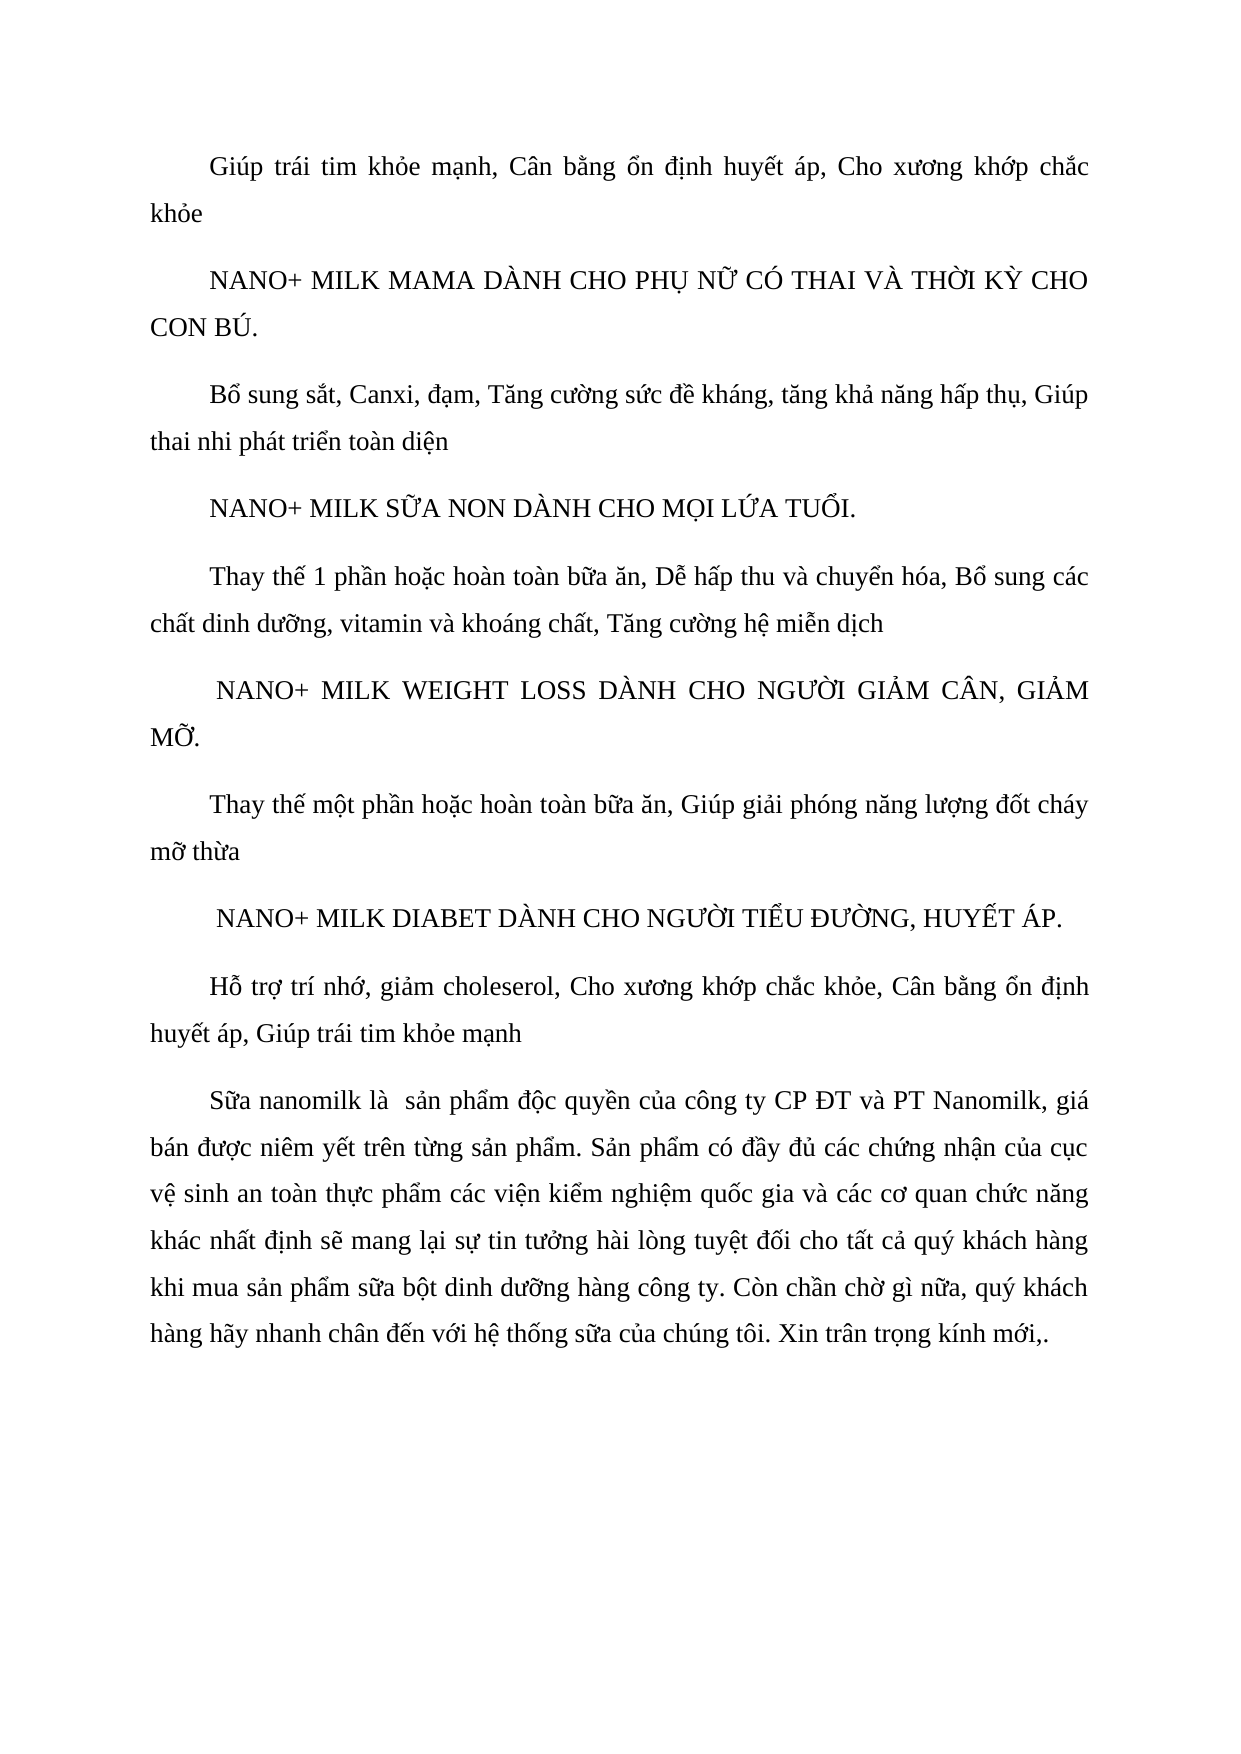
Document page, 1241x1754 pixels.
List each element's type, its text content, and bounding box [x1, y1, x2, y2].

text NANO+ MILK DIABET DÀNH CHO NGƯỜI TIỂU ĐƯỜNG, HUYẾT ÁP. [150, 902, 1090, 934]
text Thay thế 1 phần hoặc hoàn toàn bữa ăn, Dễ hấp thu và chuyển hóa, Bổ sung các chất dinh dưỡng, vitamin và khoáng chất, Tăng cường hệ miễn dịch [150, 560, 1090, 638]
text Giúp trái tim khỏe mạnh, Cân bằng ổn định huyết áp, Cho xương khớp chắc khỏe [150, 150, 1090, 228]
text NANO+ MILK MAMA DÀNH CHO PHỤ NỮ CÓ THAI VÀ THỜI KỲ CHO CON BÚ. [150, 264, 1090, 342]
text Sữa nanomilk là sản phẩm độc quyền của công ty CP ĐT và PT Nanomilk, giá bán được niêm yết trên từng sản phẩm. Sản phẩm có đầy đủ các chứng nhận của cục vệ sinh an toàn thực phẩm các viện kiểm nghiệm quốc gia và các cơ quan chức năng khác nhất định sẽ mang lại sự tin tưởng hài lòng tuyệt đối cho tất cả quý khách hàng khi mua sản phẩm sữa bột dinh dưỡng hàng công ty. Còn chần chờ gì nữa, quý khách hàng hãy nhanh chân đến với hệ thống sữa của chúng tôi. Xin trân trọng kính mới,. [150, 1084, 1090, 1349]
text Thay thế một phần hoặc hoàn toàn bữa ăn, Giúp giải phóng năng lượng đốt cháy mỡ thừa [150, 788, 1090, 866]
text Bổ sung sắt, Canxi, đạm, Tăng cường sức đề kháng, tăng khả năng hấp thụ, Giúp thai nhi phát triển toàn diện [150, 378, 1090, 456]
text Hỗ trợ trí nhớ, giảm choleserol, Cho xương khớp chắc khỏe, Cân bằng ổn định huyết áp, Giúp trái tim khỏe mạnh [150, 970, 1090, 1048]
text NANO+ MILK WEIGHT LOSS DÀNH CHO NGƯỜI GIẢM CÂN, GIẢM MỠ. [150, 674, 1090, 752]
text NANO+ MILK SỮA NON DÀNH CHO MỌI LỨA TUỔI. [150, 492, 1090, 524]
